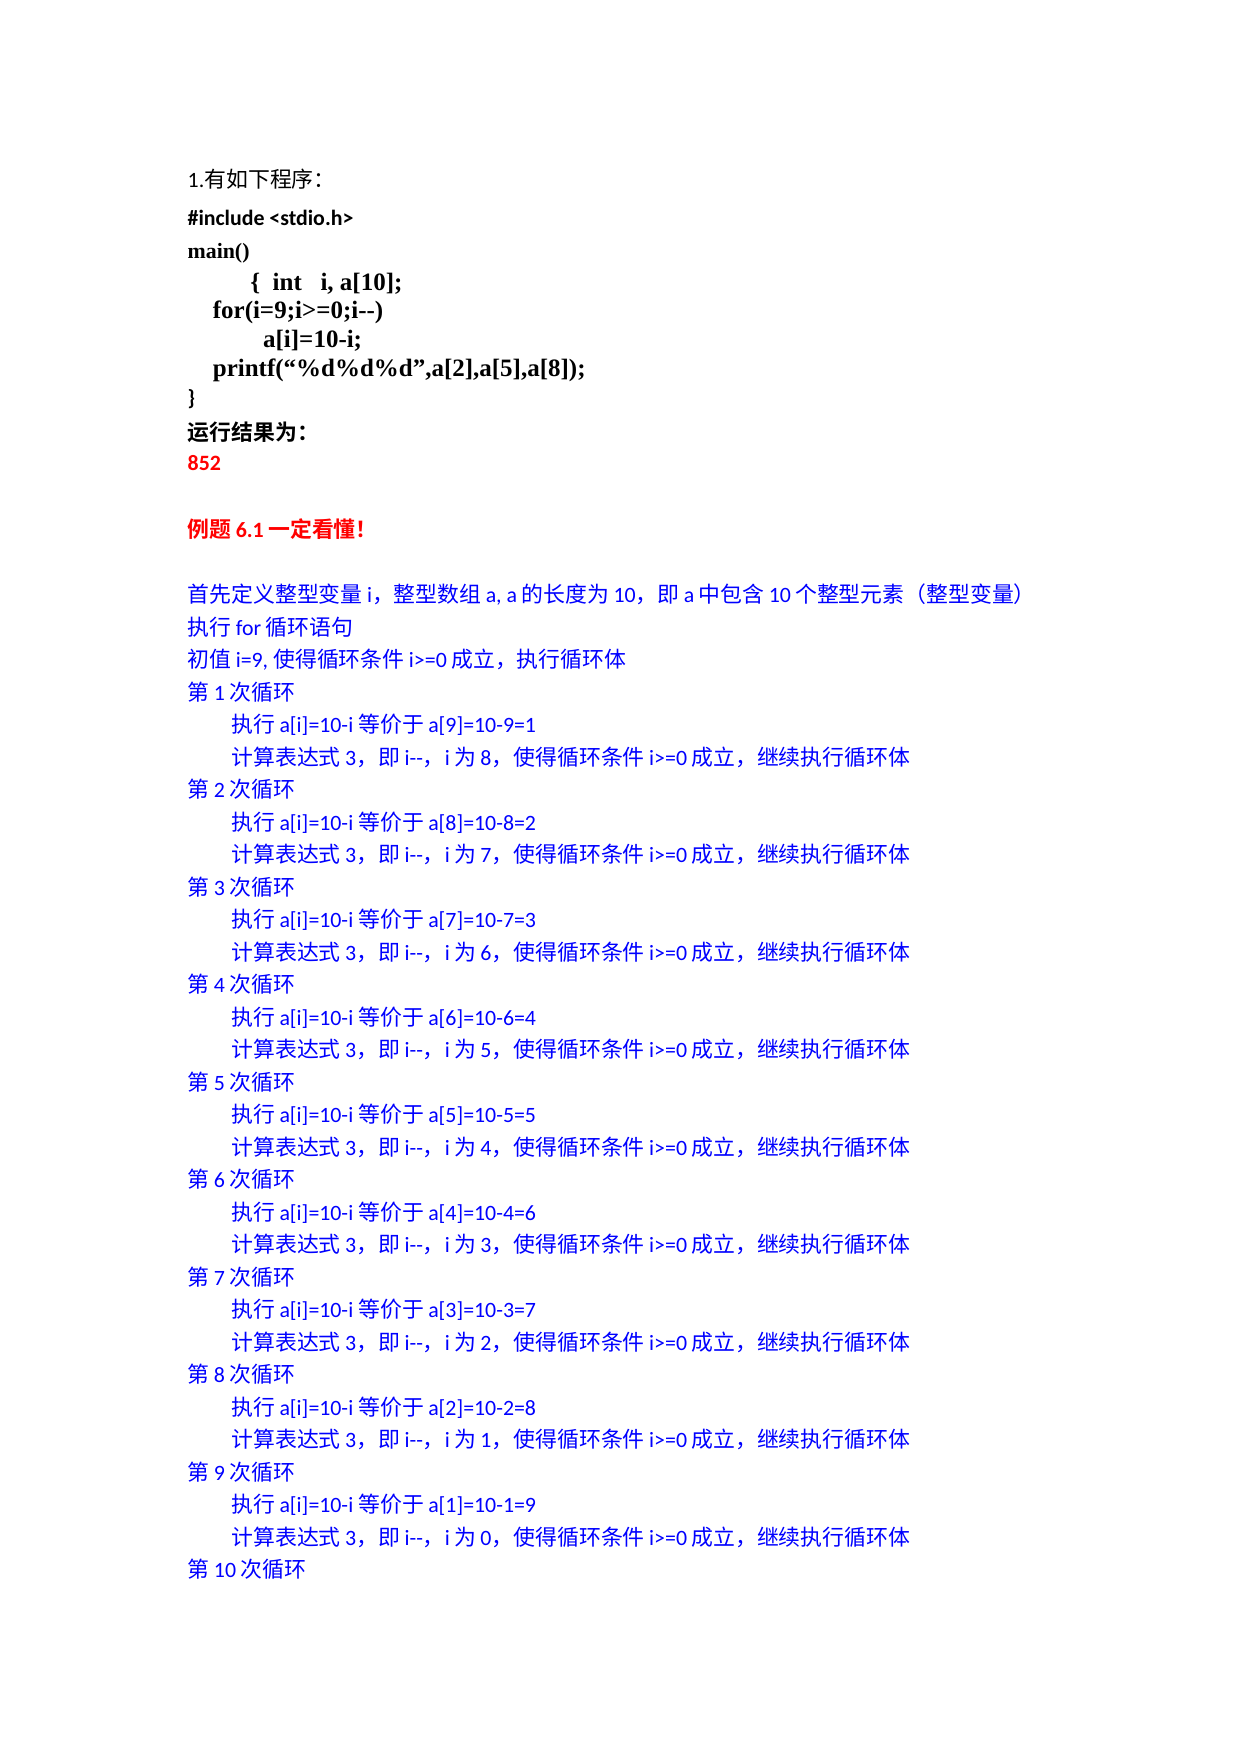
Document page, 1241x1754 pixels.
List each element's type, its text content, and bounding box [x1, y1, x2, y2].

text printf(“%d%d%d”,a[2],a[5],a[8]); [187, 353, 1053, 382]
text 1.有如下程序： [187, 162, 1053, 194]
text for(i=9;i>=0;i--) [187, 295, 1053, 324]
text 执行a[i]=10-i 等价于a[9]=10-9=1 [187, 707, 1053, 739]
text 计算表达式3，即i--，i为8，使得循环条件i>=0成立，继续执行循环体 [187, 739, 1053, 772]
text } [187, 382, 1053, 414]
text main() [187, 234, 1053, 267]
text 首先定义整型变量i，整型数组a, a的长度为10，即a中包含10个整型元素（整型变量） [187, 577, 1053, 609]
text 执行a[i]=10-i 等价于a[8]=10-8=2 [187, 804, 1053, 837]
text 初值i=9, 使得循环条件i>=0成立，执行循环体 [187, 642, 1053, 674]
text 计算表达式3，即i--，i为7，使得循环条件i>=0成立，继续执行循环体 [187, 837, 1053, 869]
text 852 [187, 447, 1053, 479]
text 第2次循环 [187, 772, 1053, 804]
text 运行结果为： [187, 414, 1041, 447]
text 第1次循环 [187, 674, 1053, 707]
text #include <stdio.h> [187, 202, 1053, 234]
text 执行for循环语句 [187, 609, 1053, 642]
text { int i, a[10]; [187, 267, 1053, 295]
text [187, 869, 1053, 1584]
text a[i]=10-i; [187, 324, 1053, 353]
text 例题6.1一定看懂！ [187, 512, 1053, 544]
